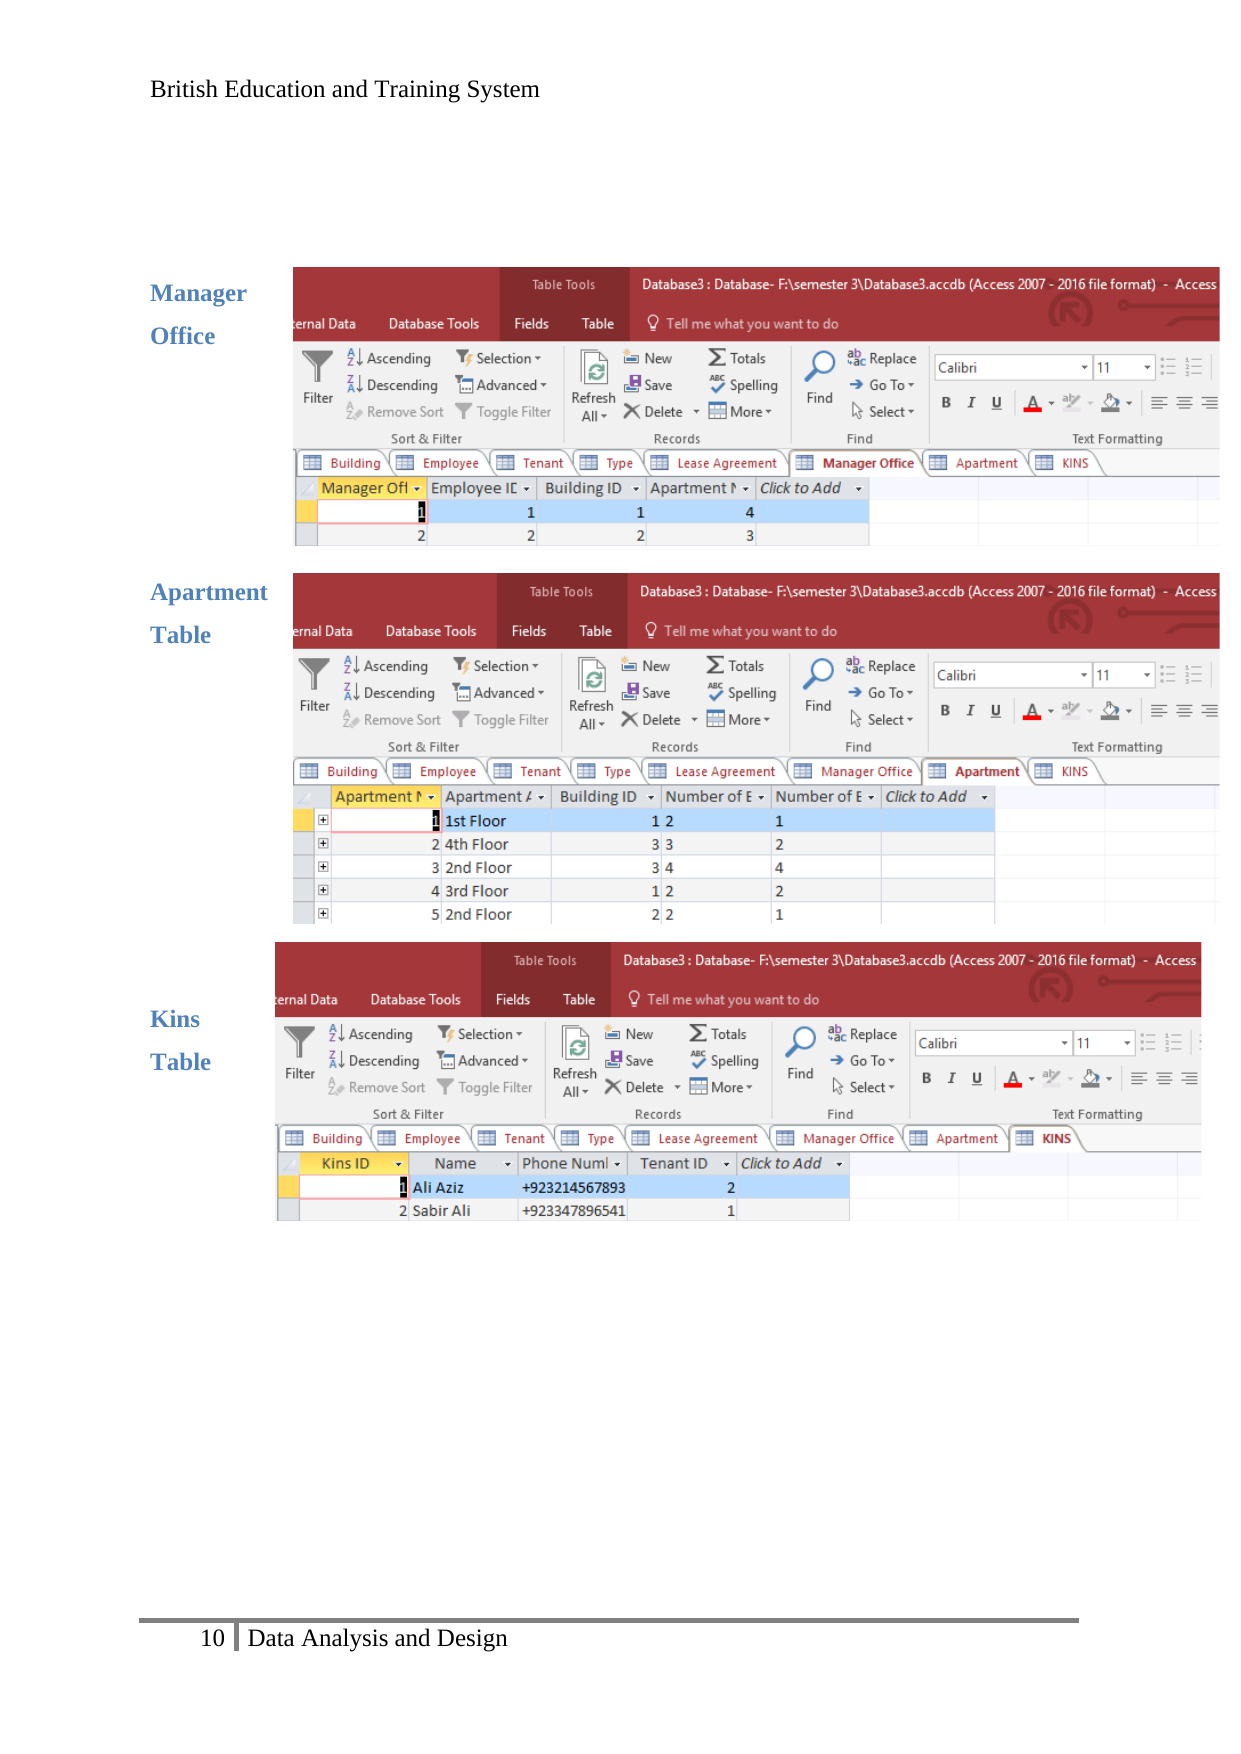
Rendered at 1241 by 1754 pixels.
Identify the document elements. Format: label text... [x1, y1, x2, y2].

picture [293, 573, 1220, 924]
picture [275, 942, 1202, 1221]
text Apartment Table [150, 577, 293, 649]
text Manager Office [150, 278, 293, 350]
picture [293, 267, 1220, 546]
text Kins Table [150, 1004, 275, 1076]
